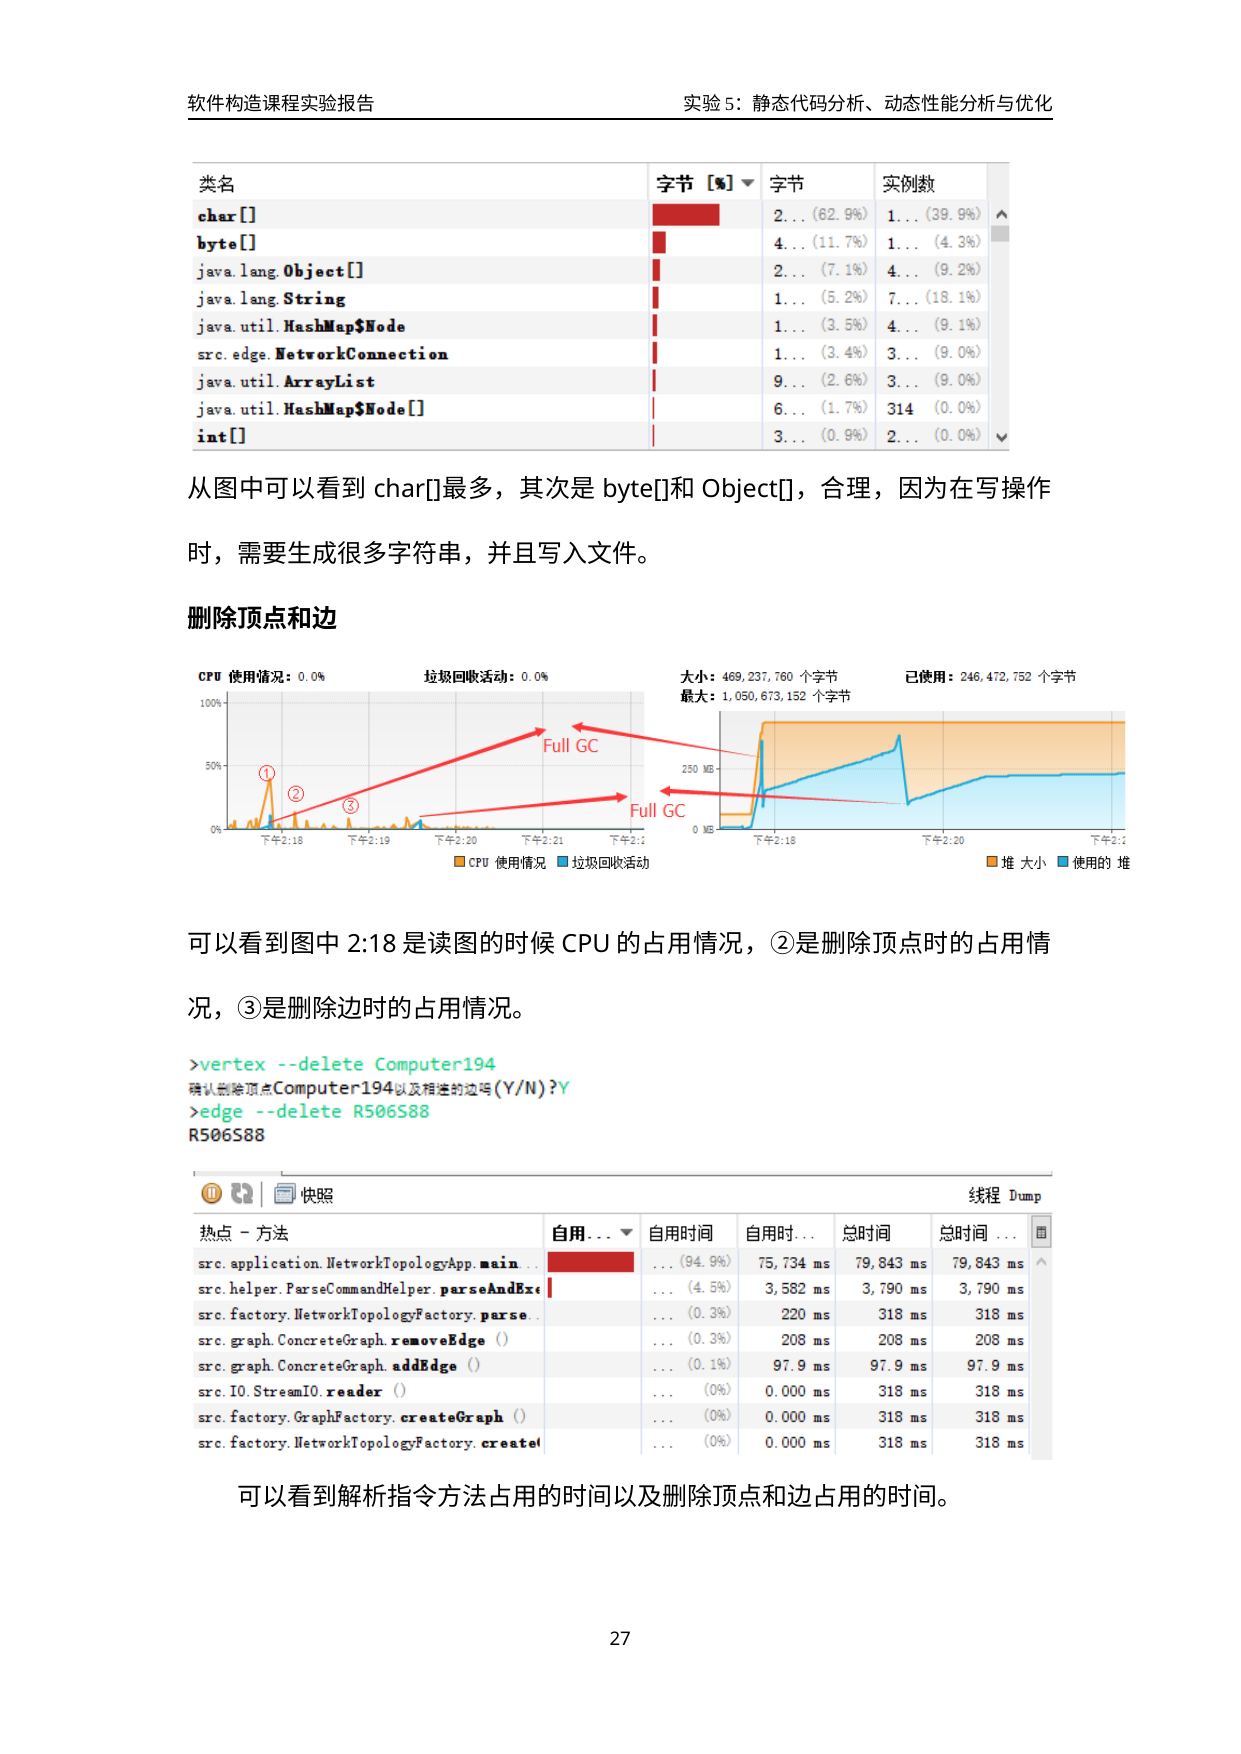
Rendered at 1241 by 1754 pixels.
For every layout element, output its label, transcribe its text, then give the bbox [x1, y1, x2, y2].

picture [187, 1171, 1053, 1460]
text 从图中可以看到char[]最多，其次是byte[]和Object[]，合理，因为在写操作时，需要生成很多字符串，并且写入文件。 [187, 454, 1053, 584]
picture [187, 658, 1136, 869]
text 可以看到图中2:18是读图的时候CPU的占用情况，②是删除顶点时的占用情况，③是删除边时的占用情况。 [187, 909, 1053, 1039]
text 删除顶点和边 [187, 584, 1053, 649]
picture [187, 1055, 599, 1154]
text 可以看到解析指令方法占用的时间以及删除顶点和边占用的时间。 [187, 1462, 1053, 1527]
picture [187, 162, 1010, 454]
